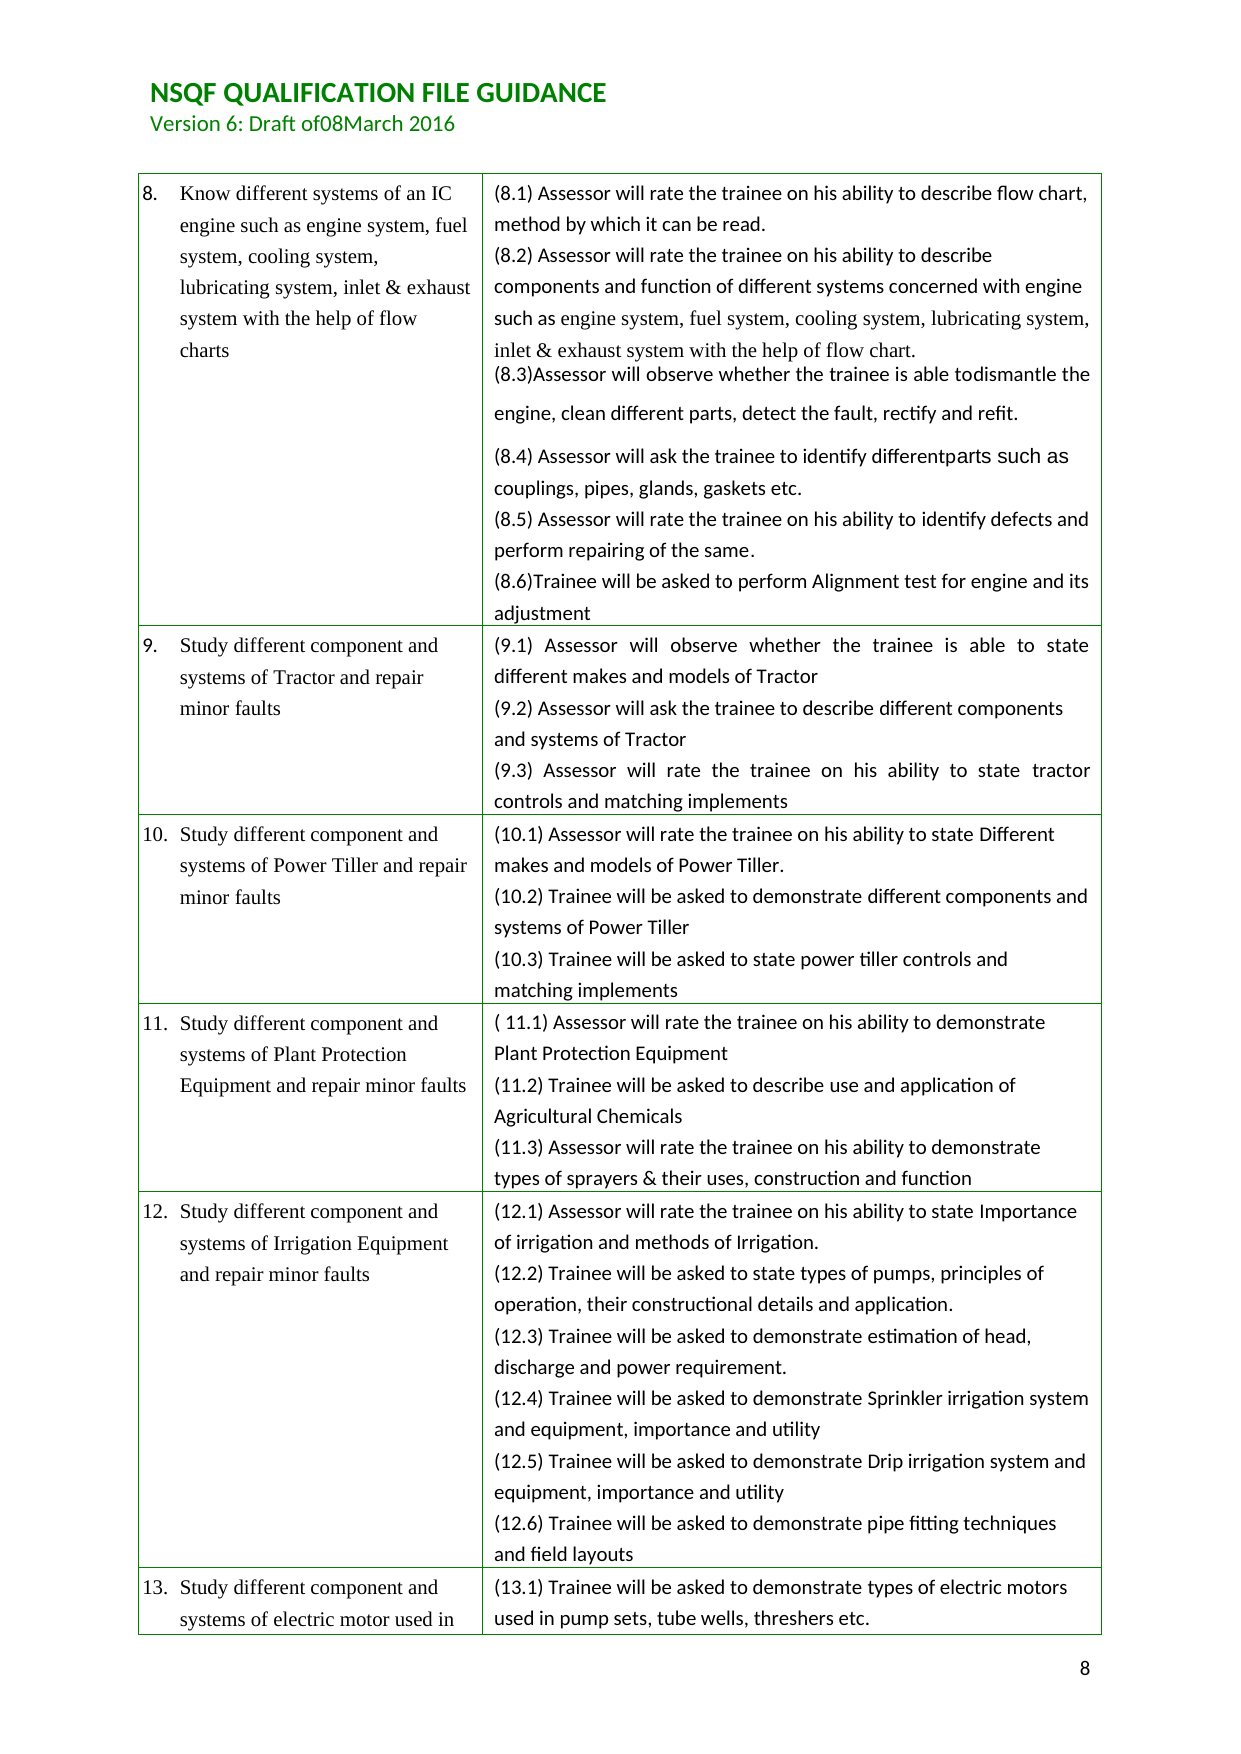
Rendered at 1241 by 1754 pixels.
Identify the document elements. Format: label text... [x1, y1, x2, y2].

table_cell Study different component and systems of Irrigation Equipment and repair minor faults [139, 1192, 482, 1567]
table_cell Study different component and systems of Power Tiller and repair minor faults [139, 815, 482, 1002]
table_cell (8.1) Assessor will rate the trainee on his ability to describe flow chart, method by which it can be read. (8.2) Assessor will rate the trainee on his ability to describe components and function of different systems concerned with engine such as engine system, fuel system, cooling system, lubricating system, inlet & exhaust system with the help of flow chart. (8.3)Assessor will observe whether the trainee is able todismantle the engine, clean different parts, detect the fault, rectify and refit. (8.4) Assessor will ask the trainee to identify differentparts such as couplings, pipes, glands, gaskets etc. (8.5) Assessor will rate the trainee on his ability to identify defects and perform repairing of the same. (8.6)Trainee will be asked to perform Alignment test for engine and its adjustment [483, 174, 1101, 625]
table_cell Study different component and systems of Plant Protection Equipment and repair minor faults [139, 1004, 482, 1191]
table_cell Study different component and systems of Tractor and repair minor faults [139, 626, 482, 814]
table_cell (9.1) Assessor will observe whether the trainee is able to state different makes and models of Tractor (9.2) Assessor will ask the trainee to describe different components and systems of Tractor (9.3) Assessor will rate the trainee on his ability to state tractor controls and matching implements [483, 626, 1101, 814]
table_cell (10.1) Assessor will rate the trainee on his ability to state Different makes and models of Power Tiller. (10.2) Trainee will be asked to demonstrate different components and systems of Power Tiller (10.3) Trainee will be asked to state power tiller controls and matching implements [483, 815, 1101, 1002]
table_cell ( 11.1) Assessor will rate the trainee on his ability to demonstrate Plant Protection Equipment (11.2) Trainee will be asked to describe use and application of Agricultural Chemicals (11.3) Assessor will rate the trainee on his ability to demonstrate types of sprayers & their uses, construction and function [483, 1004, 1101, 1191]
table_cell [139, 1568, 482, 1634]
table_cell Know different systems of an IC engine such as engine system, fuel system, cooling system, lubricating system, inlet & exhaust system with the help of flow charts [139, 174, 482, 625]
table_cell (12.1) Assessor will rate the trainee on his ability to state Importance of irrigation and methods of Irrigation. (12.2) Trainee will be asked to state types of pumps, principles of operation, their constructional details and application. (12.3) Trainee will be asked to demonstrate estimation of head, discharge and power requirement. (12.4) Trainee will be asked to demonstrate Sprinkler irrigation system and equipment, importance and utility (12.5) Trainee will be asked to demonstrate Drip irrigation system and equipment, importance and utility (12.6) Trainee will be asked to demonstrate pipe fitting techniques and field layouts [483, 1192, 1101, 1567]
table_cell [483, 1568, 1101, 1634]
